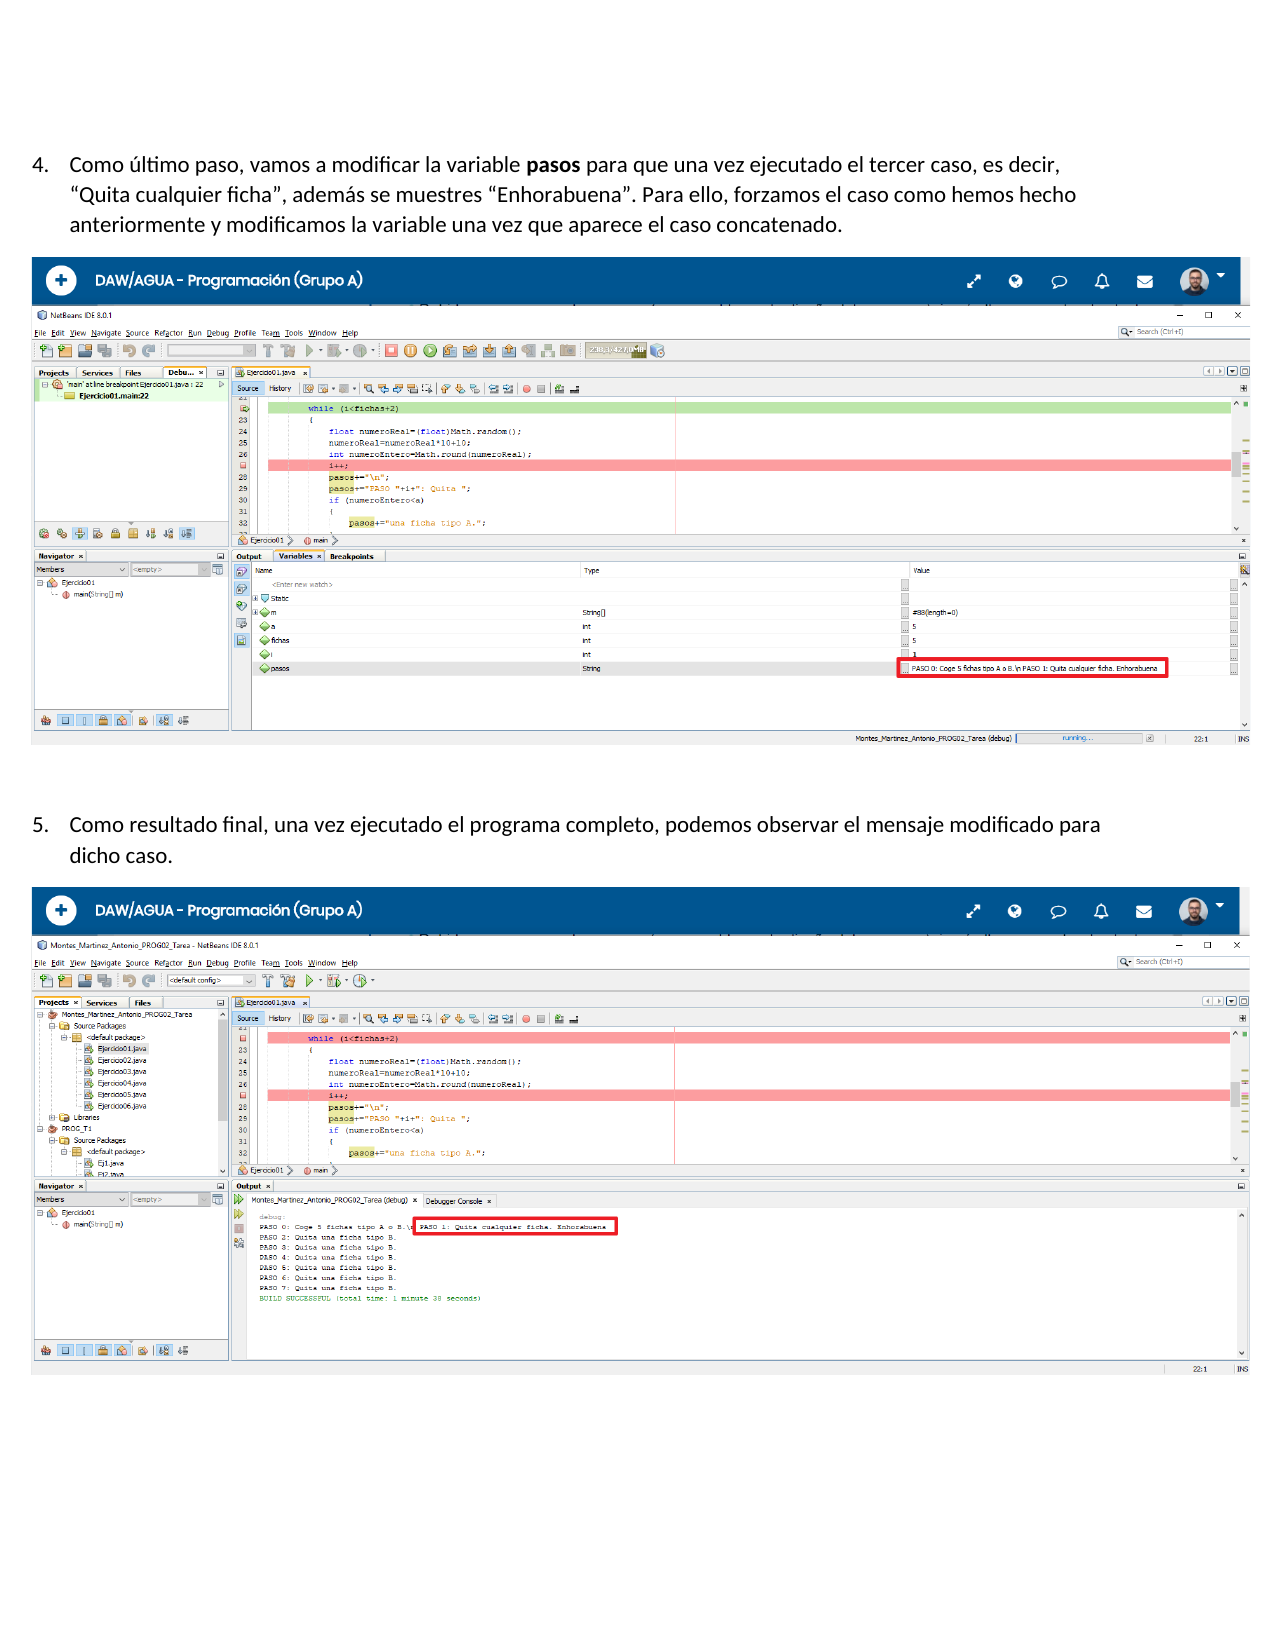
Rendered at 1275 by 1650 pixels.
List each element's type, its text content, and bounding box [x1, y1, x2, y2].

list Como último paso, vamos a modificar la variable pasos para que una vez ejecutado el tercer caso, es decir, “Quita cualquier ficha”, además se muestres “Enhorabuena”. Para ello, forzamos el caso como hemos hecho anteriormente y modificamos la variable una vez que aparece el caso concatenado. [32, 150, 1125, 238]
picture [31, 257, 1250, 745]
list Como resultado final, una vez ejecutado el programa completo, podemos observar el mensaje modificado para dicho caso. [32, 811, 1125, 869]
picture [31, 887, 1250, 1375]
